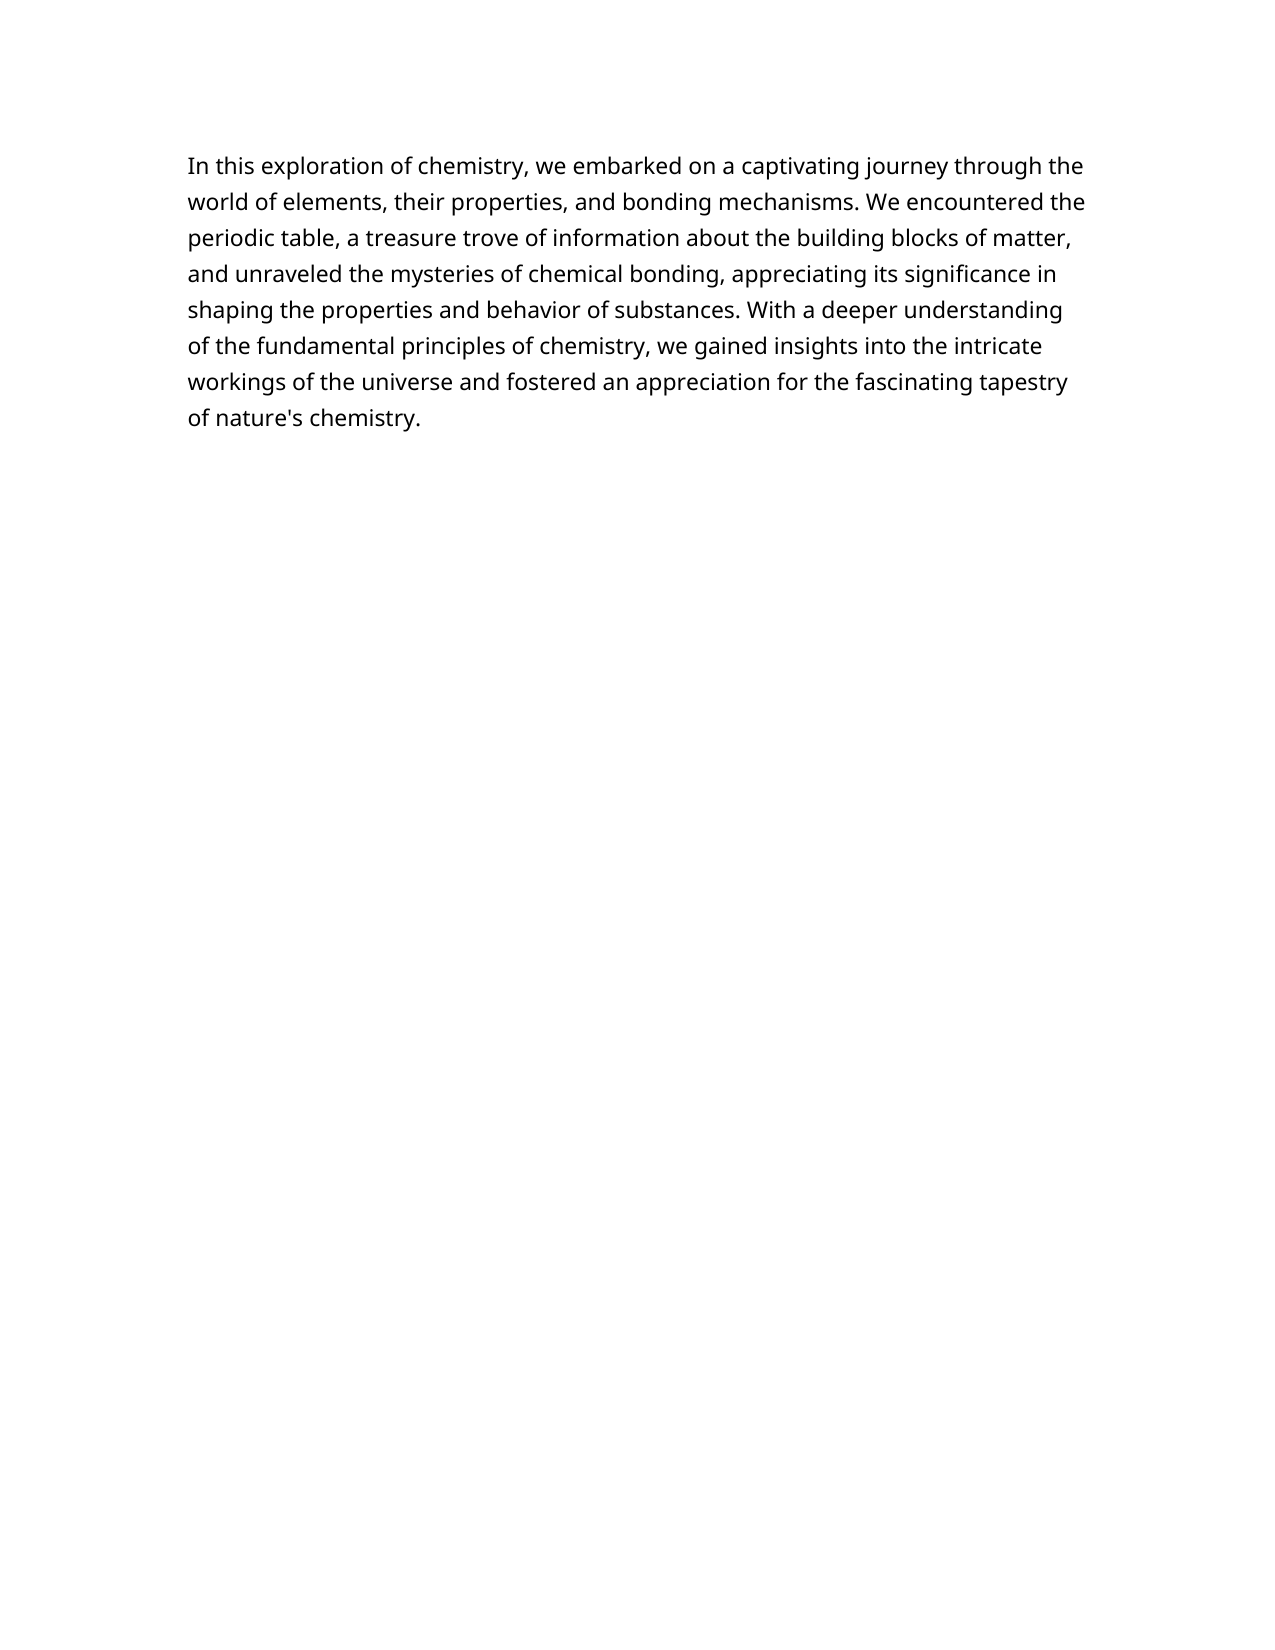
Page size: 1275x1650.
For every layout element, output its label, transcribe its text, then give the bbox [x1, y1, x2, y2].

text In this exploration of chemistry, we embarked on a captivating journey through the world of elements, their properties, and bonding mechanisms. We encountered the periodic table, a treasure trove of information about the building blocks of matter, and unraveled the mysteries of chemical bonding, appreciating its significance in shaping the properties and behavior of substances. With a deeper understanding of the fundamental principles of chemistry, we gained insights into the intricate workings of the universe and fostered an appreciation for the fascinating tapestry of nature's chemistry. [187, 150, 1087, 433]
